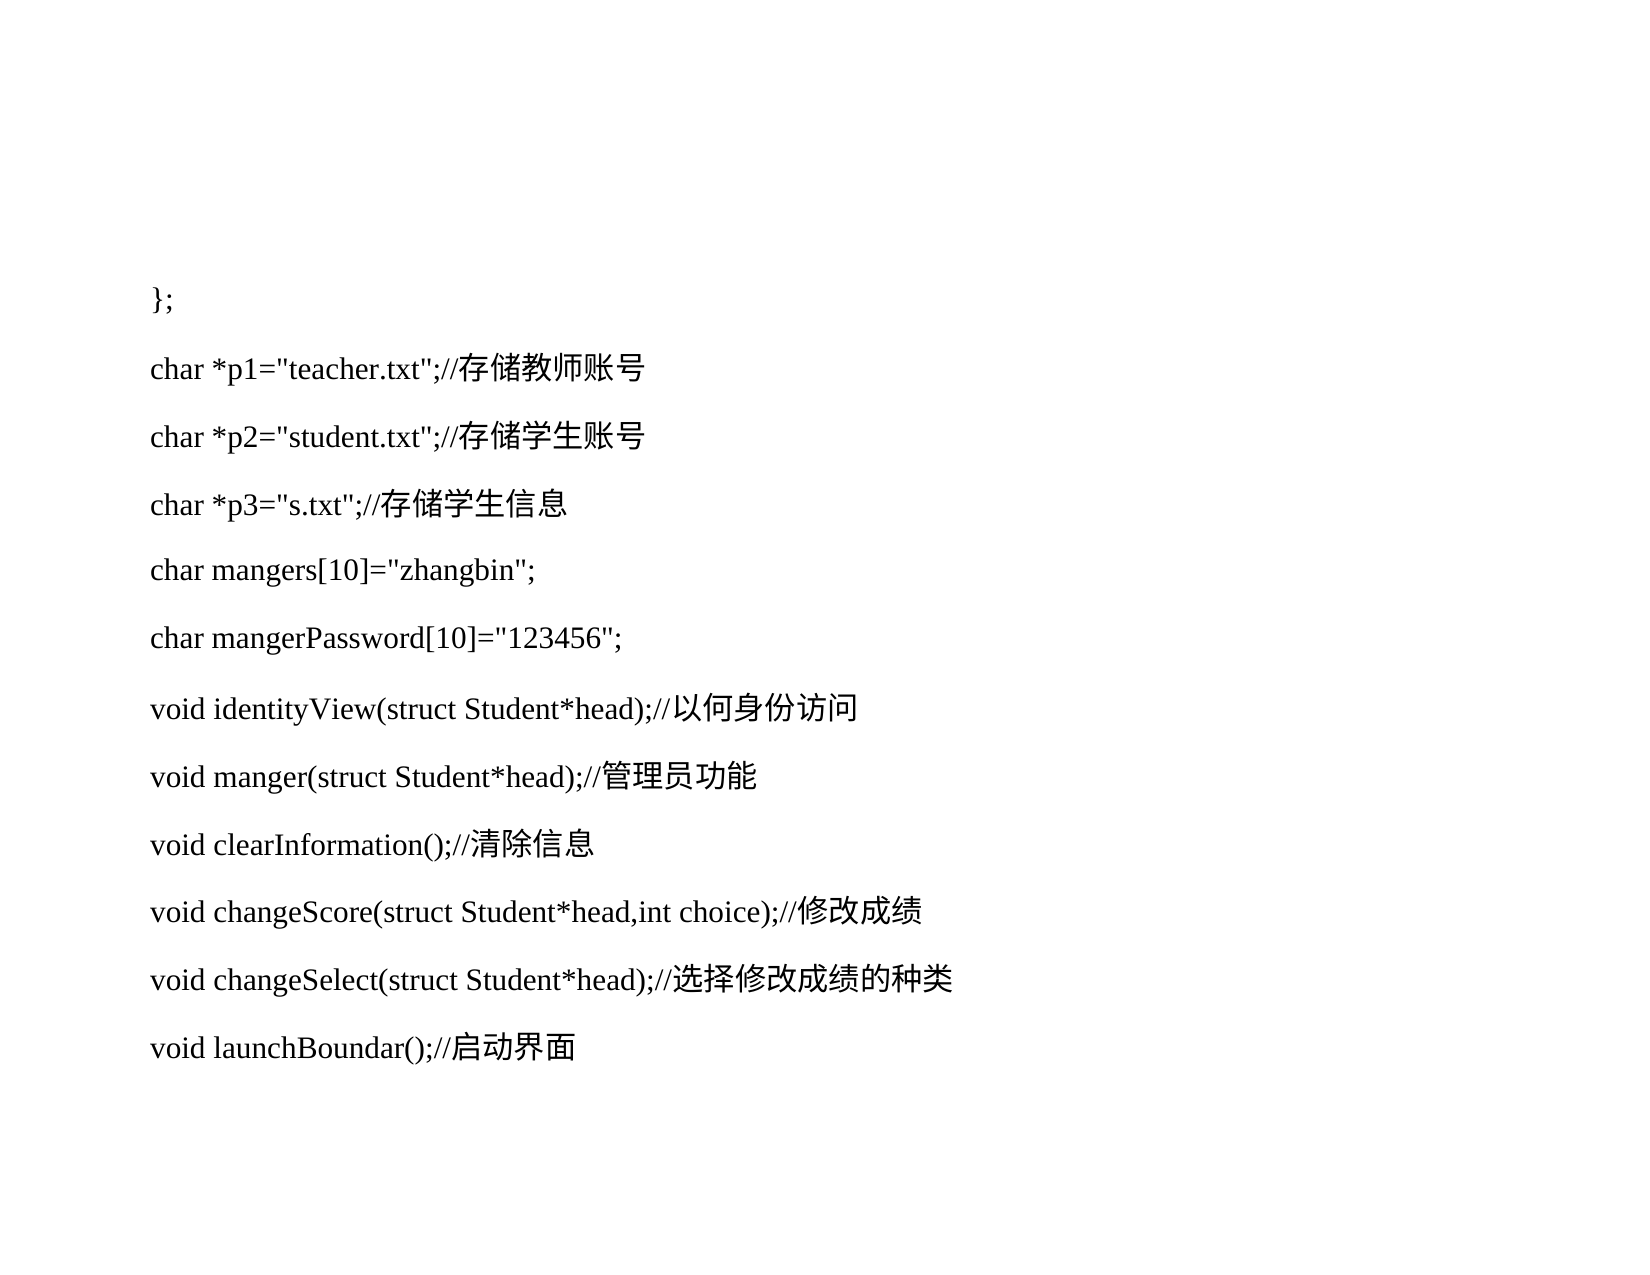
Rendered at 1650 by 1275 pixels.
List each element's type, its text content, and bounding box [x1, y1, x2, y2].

text char mangers[10]="zhangbin"; [150, 536, 1500, 603]
text void manger(struct Student*head);//管理员功能 [150, 739, 1500, 807]
text char mangerPassword[10]="123456"; [150, 603, 1500, 671]
text char *p3="s.txt";//存储学生信息 [150, 468, 1500, 536]
text char *p1="teacher.txt";//存储教师账号 [150, 332, 1500, 400]
text void changeSelect(struct Student*head);//选择修改成绩的种类 [150, 943, 1500, 1011]
text void clearInformation();//清除信息 [150, 807, 1500, 875]
text char *p2="student.txt";//存储学生账号 [150, 400, 1500, 468]
text void launchBoundar();//启动界面 [150, 1011, 1500, 1079]
text void changeScore(struct Student*head,int choice);//修改成绩 [150, 875, 1500, 943]
text }; [150, 264, 1500, 332]
text void identityView(struct Student*head);//以何身份访问 [150, 671, 1500, 739]
